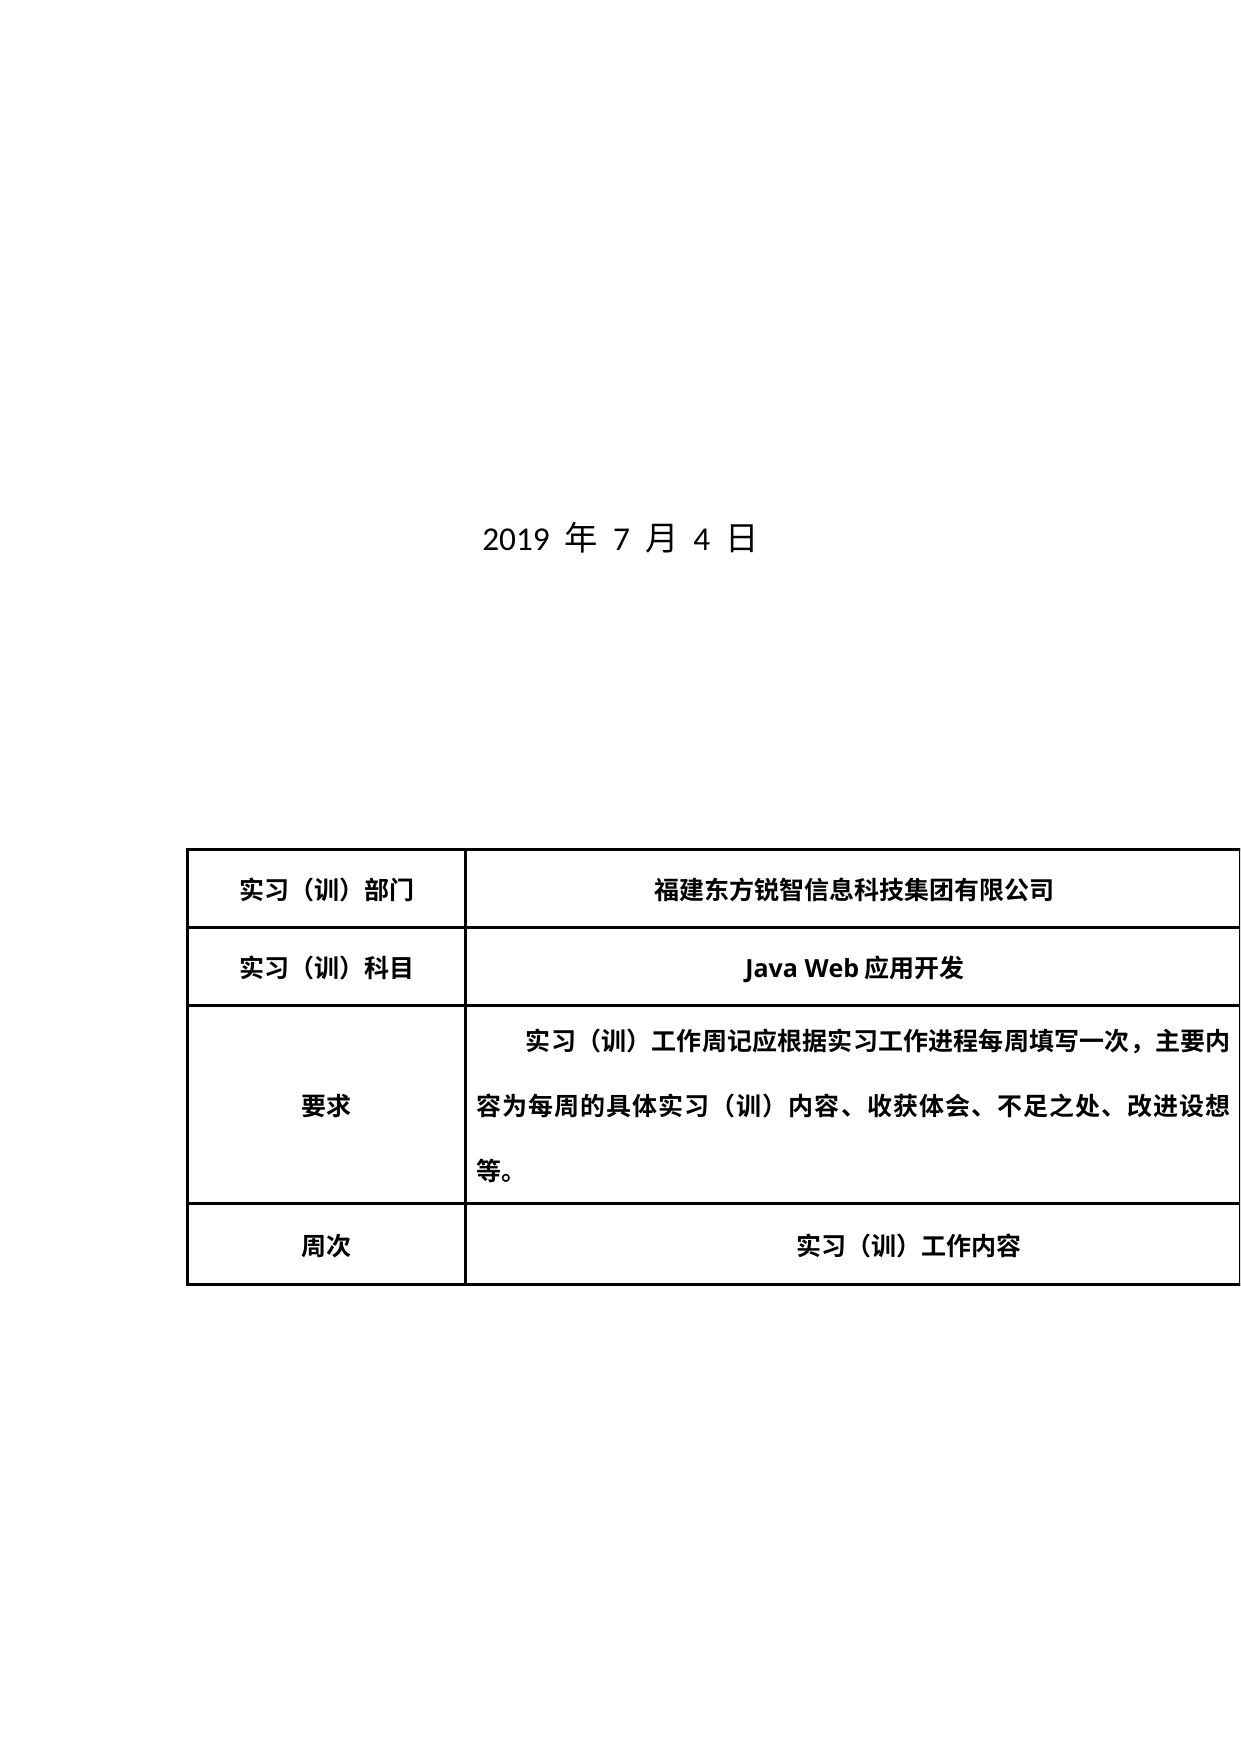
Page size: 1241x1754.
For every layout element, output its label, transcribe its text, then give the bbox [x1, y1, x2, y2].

text 2019 年 7 月 4 日 [187, 503, 1053, 568]
table_cell 周次 [189, 1205, 464, 1283]
table_header 福建东方锐智信息科技集团有限公司 [467, 851, 1239, 926]
table_header 实习（训）部门 [189, 851, 464, 926]
table_cell 实习（训）工作内容 [467, 1205, 1239, 1283]
table_cell Java Web应用开发 [467, 929, 1239, 1004]
table_cell 要求 [189, 1007, 464, 1202]
table_cell 实习（训）科目 [189, 929, 464, 1004]
table_cell 实习（训）工作周记应根据实习工作进程每周填写一次，主要内容为每周的具体实习（训）内容、收获体会、不足之处、改进设想等。 [467, 1007, 1239, 1202]
